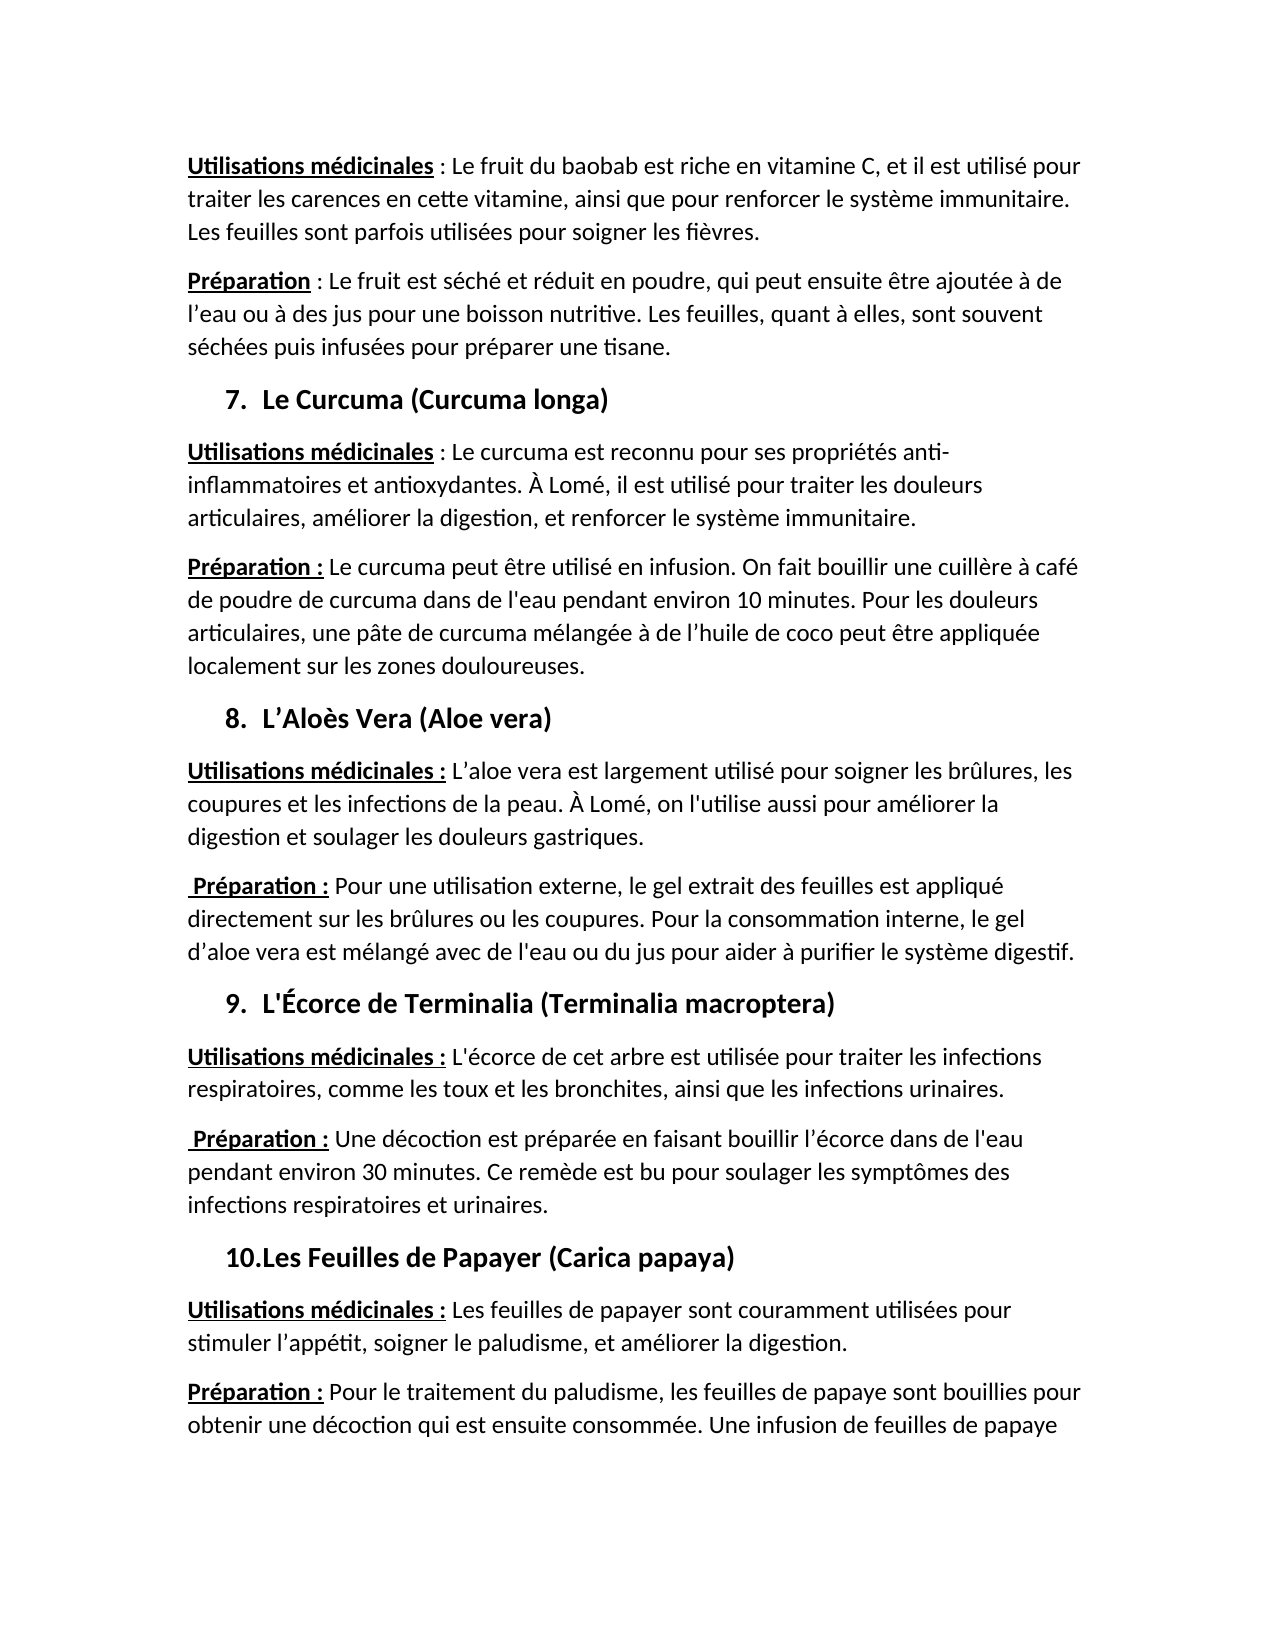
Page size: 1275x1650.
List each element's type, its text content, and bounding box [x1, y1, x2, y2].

text Utilisations médicinales : L'écorce de cet arbre est utilisée pour traiter les infections respiratoires, comme les toux et les bronchites, ainsi que les infections urinaires. [187, 1041, 1087, 1104]
text Utilisations médicinales : Le fruit du baobab est riche en vitamine C, et il est utilisé pour traiter les carences en cette vitamine, ainsi que pour renforcer le système immunitaire. Les feuilles sont parfois utilisées pour soigner les fièvres. [187, 150, 1087, 246]
list L’Aloès Vera (Aloe vera) [225, 700, 1087, 735]
text Préparation : Pour une utilisation externe, le gel extrait des feuilles est appliqué directement sur les brûlures ou les coupures. Pour la consommation interne, le gel d’aloe vera est mélangé avec de l'eau ou du jus pour aider à purifier le système digestif. [187, 870, 1087, 967]
text Préparation : Le fruit est séché et réduit en poudre, qui peut ensuite être ajoutée à de l’eau ou à des jus pour une boisson nutritive. Les feuilles, quant à elles, sont souvent séchées puis infusées pour préparer une tisane. [187, 265, 1087, 362]
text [187, 1376, 1087, 1440]
text Préparation : Le curcuma peut être utilisé en infusion. On fait bouillir une cuillère à café de poudre de curcuma dans de l'eau pendant environ 10 minutes. Pour les douleurs articulaires, une pâte de curcuma mélangée à de l’huile de coco peut être appliquée localement sur les zones douloureuses. [187, 551, 1087, 681]
text Utilisations médicinales : Le curcuma est reconnu pour ses propriétés anti-inflammatoires et antioxydantes. À Lomé, il est utilisé pour traiter les douleurs articulaires, améliorer la digestion, et renforcer le système immunitaire. [187, 436, 1087, 532]
text Utilisations médicinales : L’aloe vera est largement utilisé pour soigner les brûlures, les coupures et les infections de la peau. À Lomé, on l'utilise aussi pour améliorer la digestion et soulager les douleurs gastriques. [187, 755, 1087, 851]
list Le Curcuma (Curcuma longa) [225, 381, 1087, 416]
text Préparation : Une décoction est préparée en faisant bouillir l’écorce dans de l'eau pendant environ 30 minutes. Ce remède est bu pour soulager les symptômes des infections respiratoires et urinaires. [187, 1123, 1087, 1219]
text Utilisations médicinales : Les feuilles de papayer sont couramment utilisées pour stimuler l’appétit, soigner le paludisme, et améliorer la digestion. [187, 1294, 1087, 1357]
list Les Feuilles de Papayer (Carica papaya) [225, 1239, 1087, 1274]
list L'Écorce de Terminalia (Terminalia macroptera) [225, 986, 1087, 1021]
